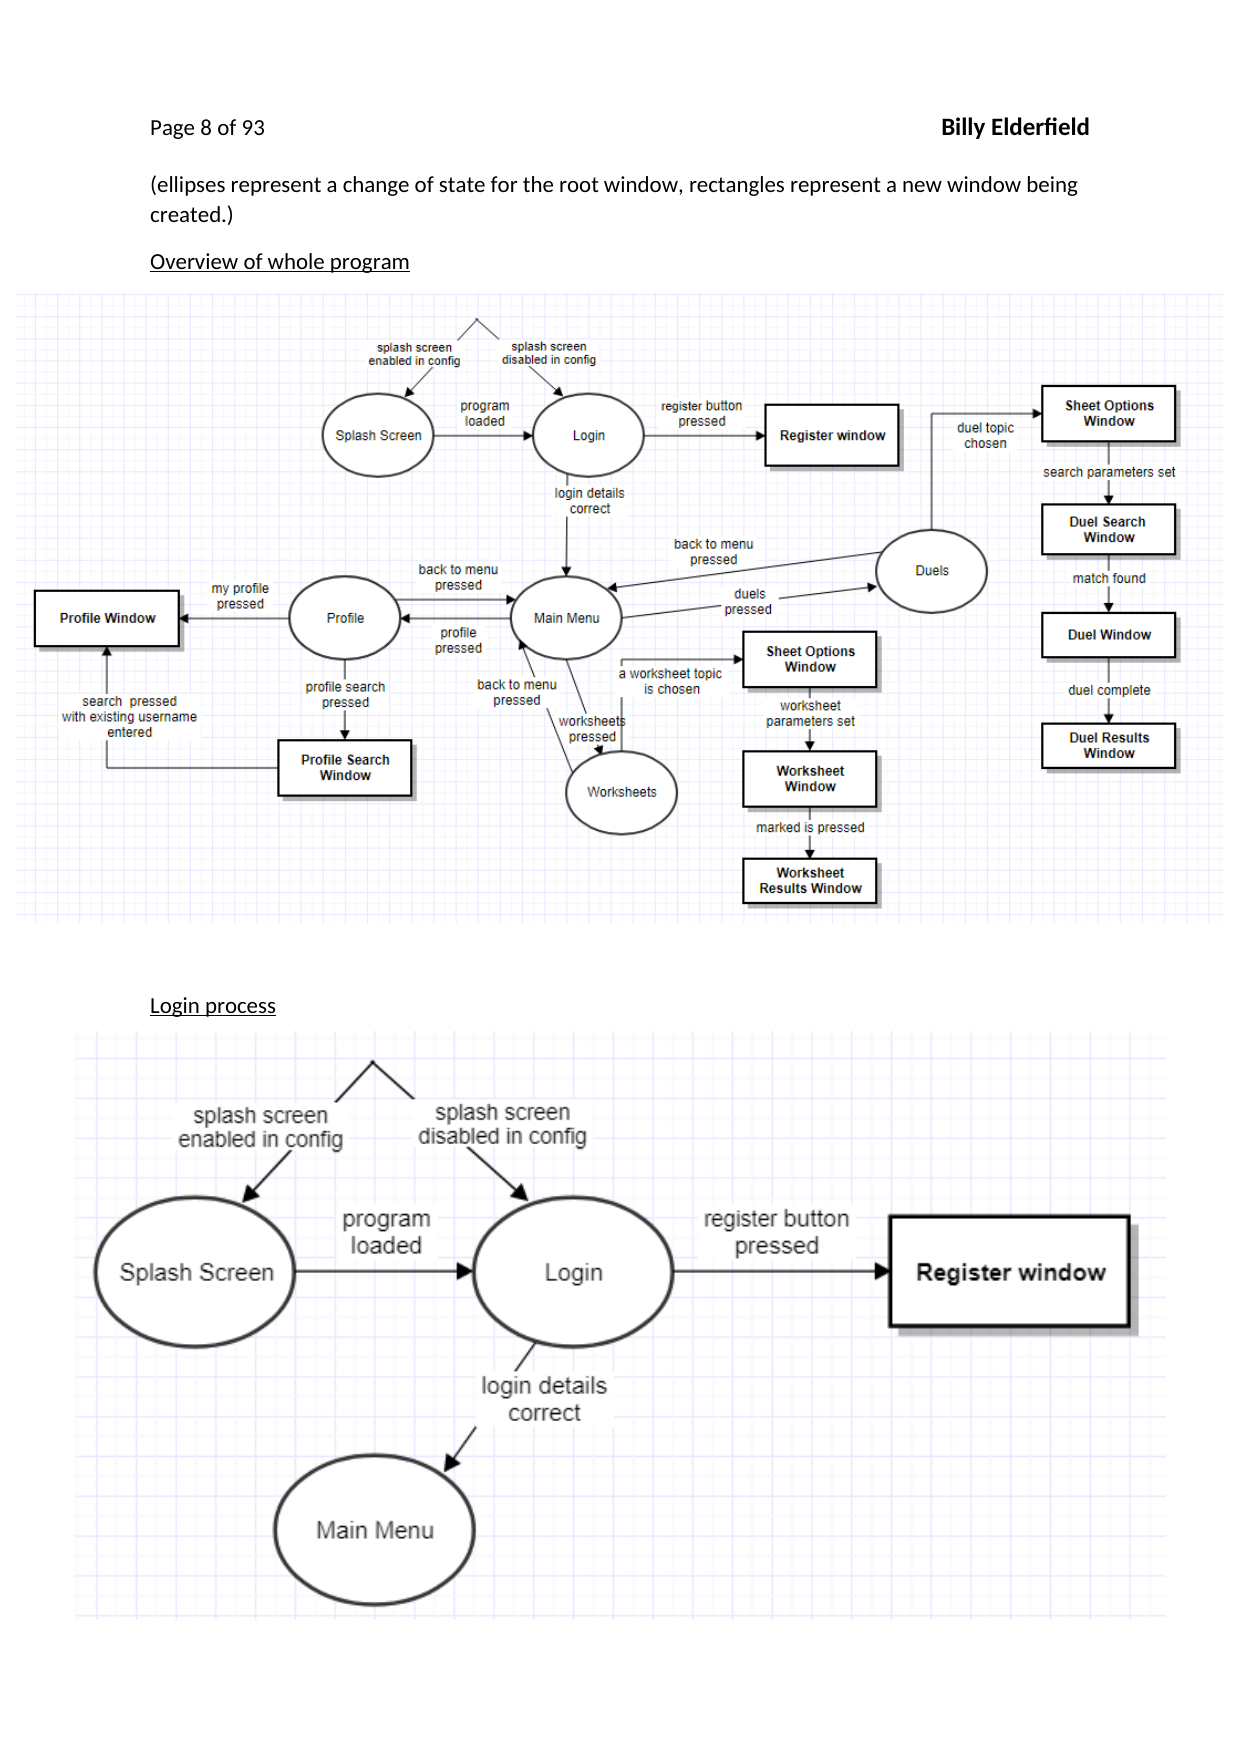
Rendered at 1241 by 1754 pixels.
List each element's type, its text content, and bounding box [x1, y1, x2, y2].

text (ellipses represent a change of state for the root window, rectangles represent a new window being created.) [150, 170, 1090, 228]
text Overview of whole program [150, 247, 1090, 275]
picture [15, 293, 1225, 923]
text Login process [150, 991, 1090, 1019]
picture [74, 1031, 1166, 1620]
